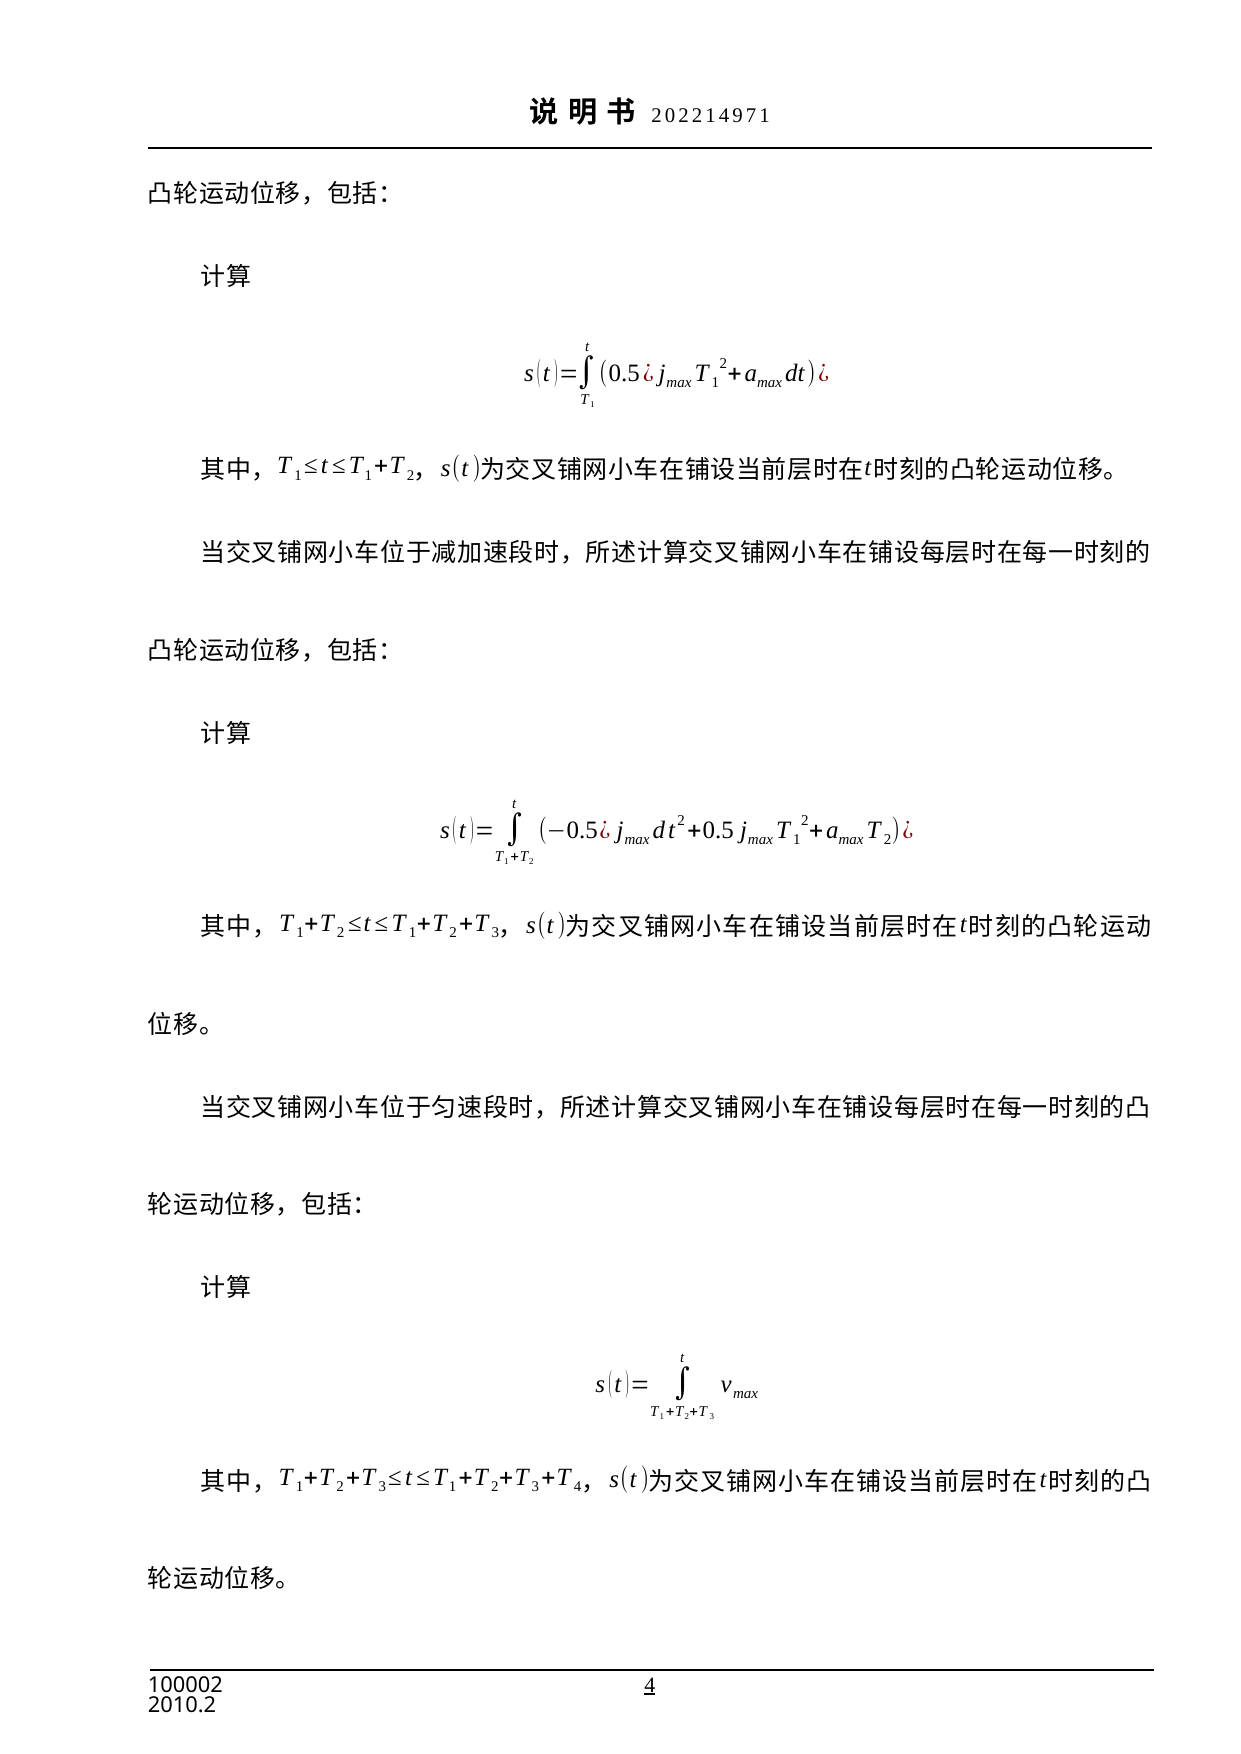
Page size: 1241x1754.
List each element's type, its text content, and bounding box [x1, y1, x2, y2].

text 当交叉铺网小车位于匀速段时，所述计算交叉铺网小车在铺设每层时在每一时刻的凸轮运动位移，包括： [148, 1073, 1152, 1235]
text 计算 [148, 242, 1152, 307]
text 其中，，为交叉铺网小车在铺设当前层时在时刻的凸轮运动位移。 [148, 1447, 1152, 1609]
text 其中，，为交叉铺网小车在铺设当前层时在时刻的凸轮运动位移。 [148, 435, 1152, 500]
text 计算 [148, 699, 1152, 764]
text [148, 159, 1152, 224]
text 当交叉铺网小车位于减加速段时，所述计算交叉铺网小车在铺设每层时在每一时刻的凸轮运动位移，包括： [148, 518, 1152, 681]
text 其中，，为交叉铺网小车在铺设当前层时在时刻的凸轮运动位移。 [148, 892, 1152, 1055]
text 计算 [148, 1253, 1152, 1318]
